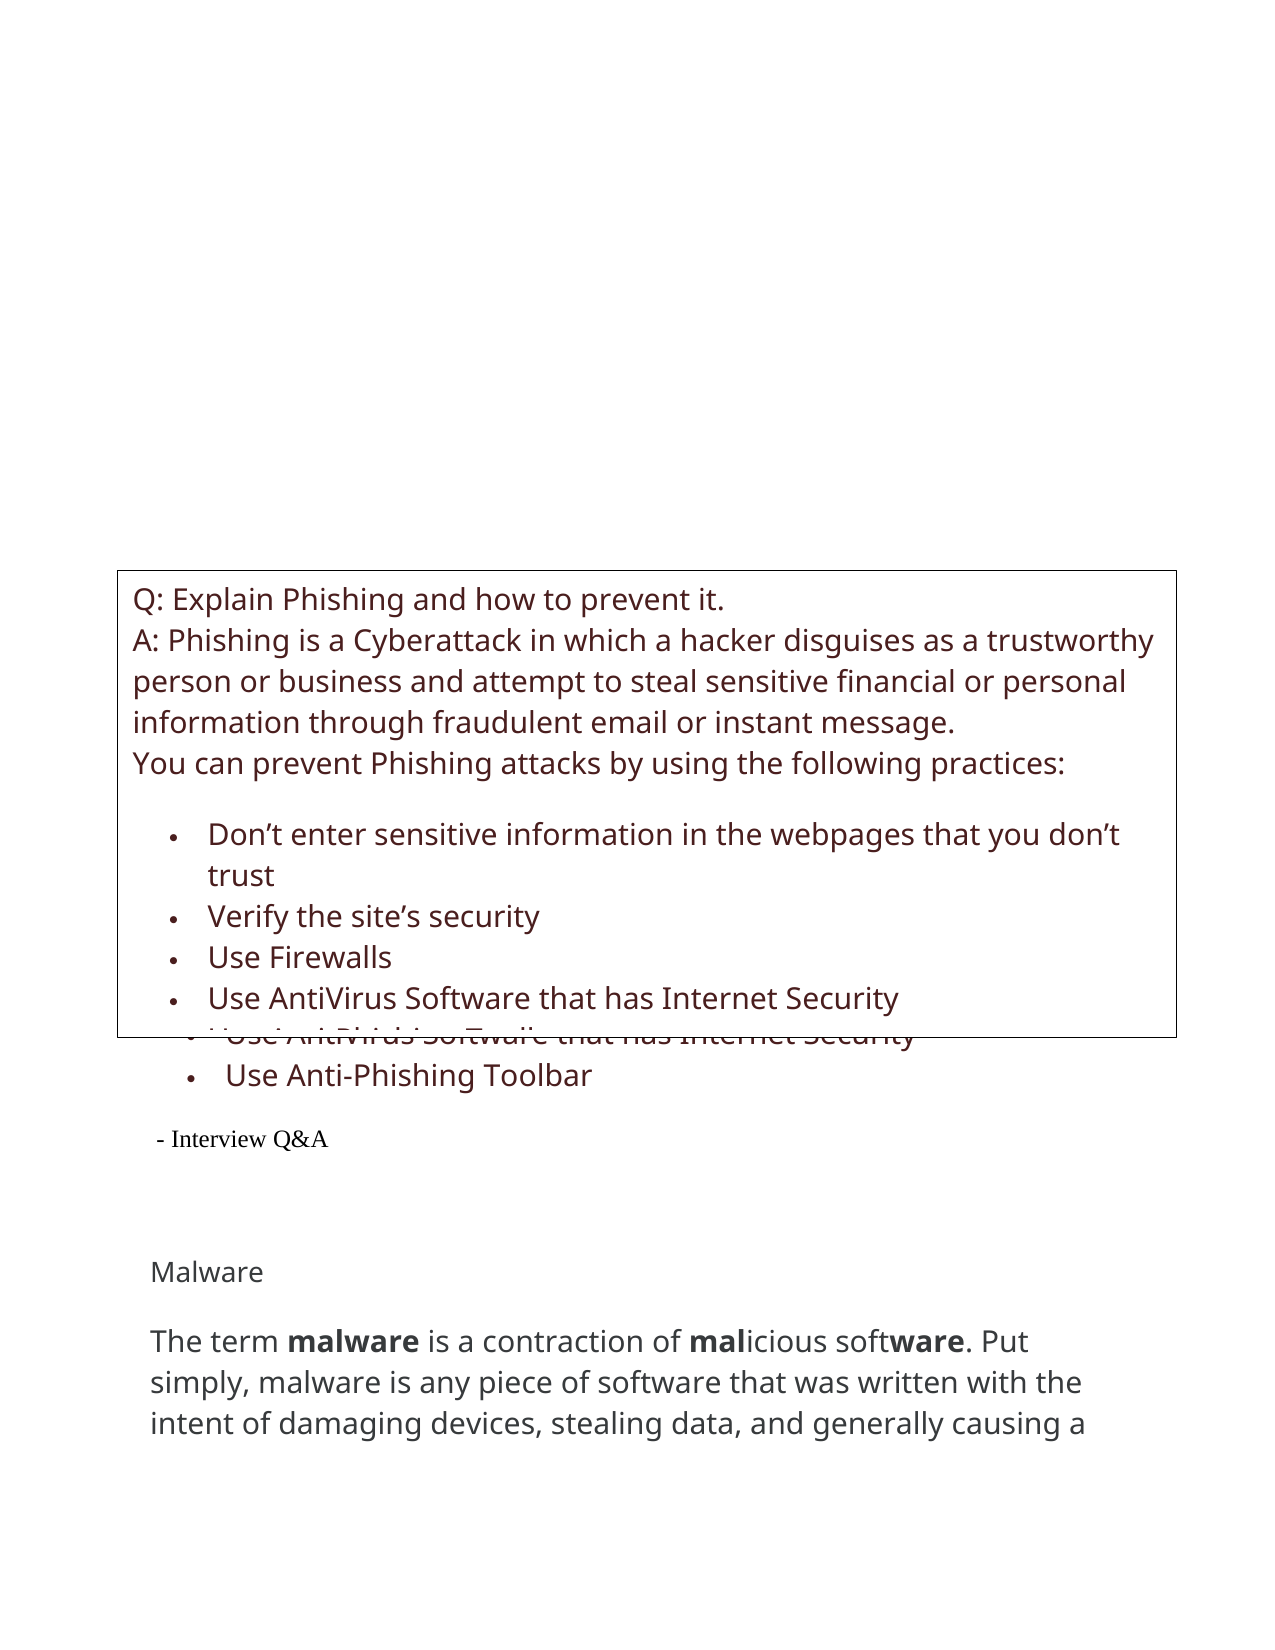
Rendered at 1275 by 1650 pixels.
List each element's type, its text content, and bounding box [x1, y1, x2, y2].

list Use AntiVirus Software that has Internet Security [187, 1038, 1125, 1054]
list Use Anti-Phishing Toolbar [187, 1054, 1125, 1095]
text - Interview Q&A [150, 1124, 1125, 1153]
subtitle Malware [150, 1252, 1125, 1291]
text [150, 1320, 1125, 1443]
